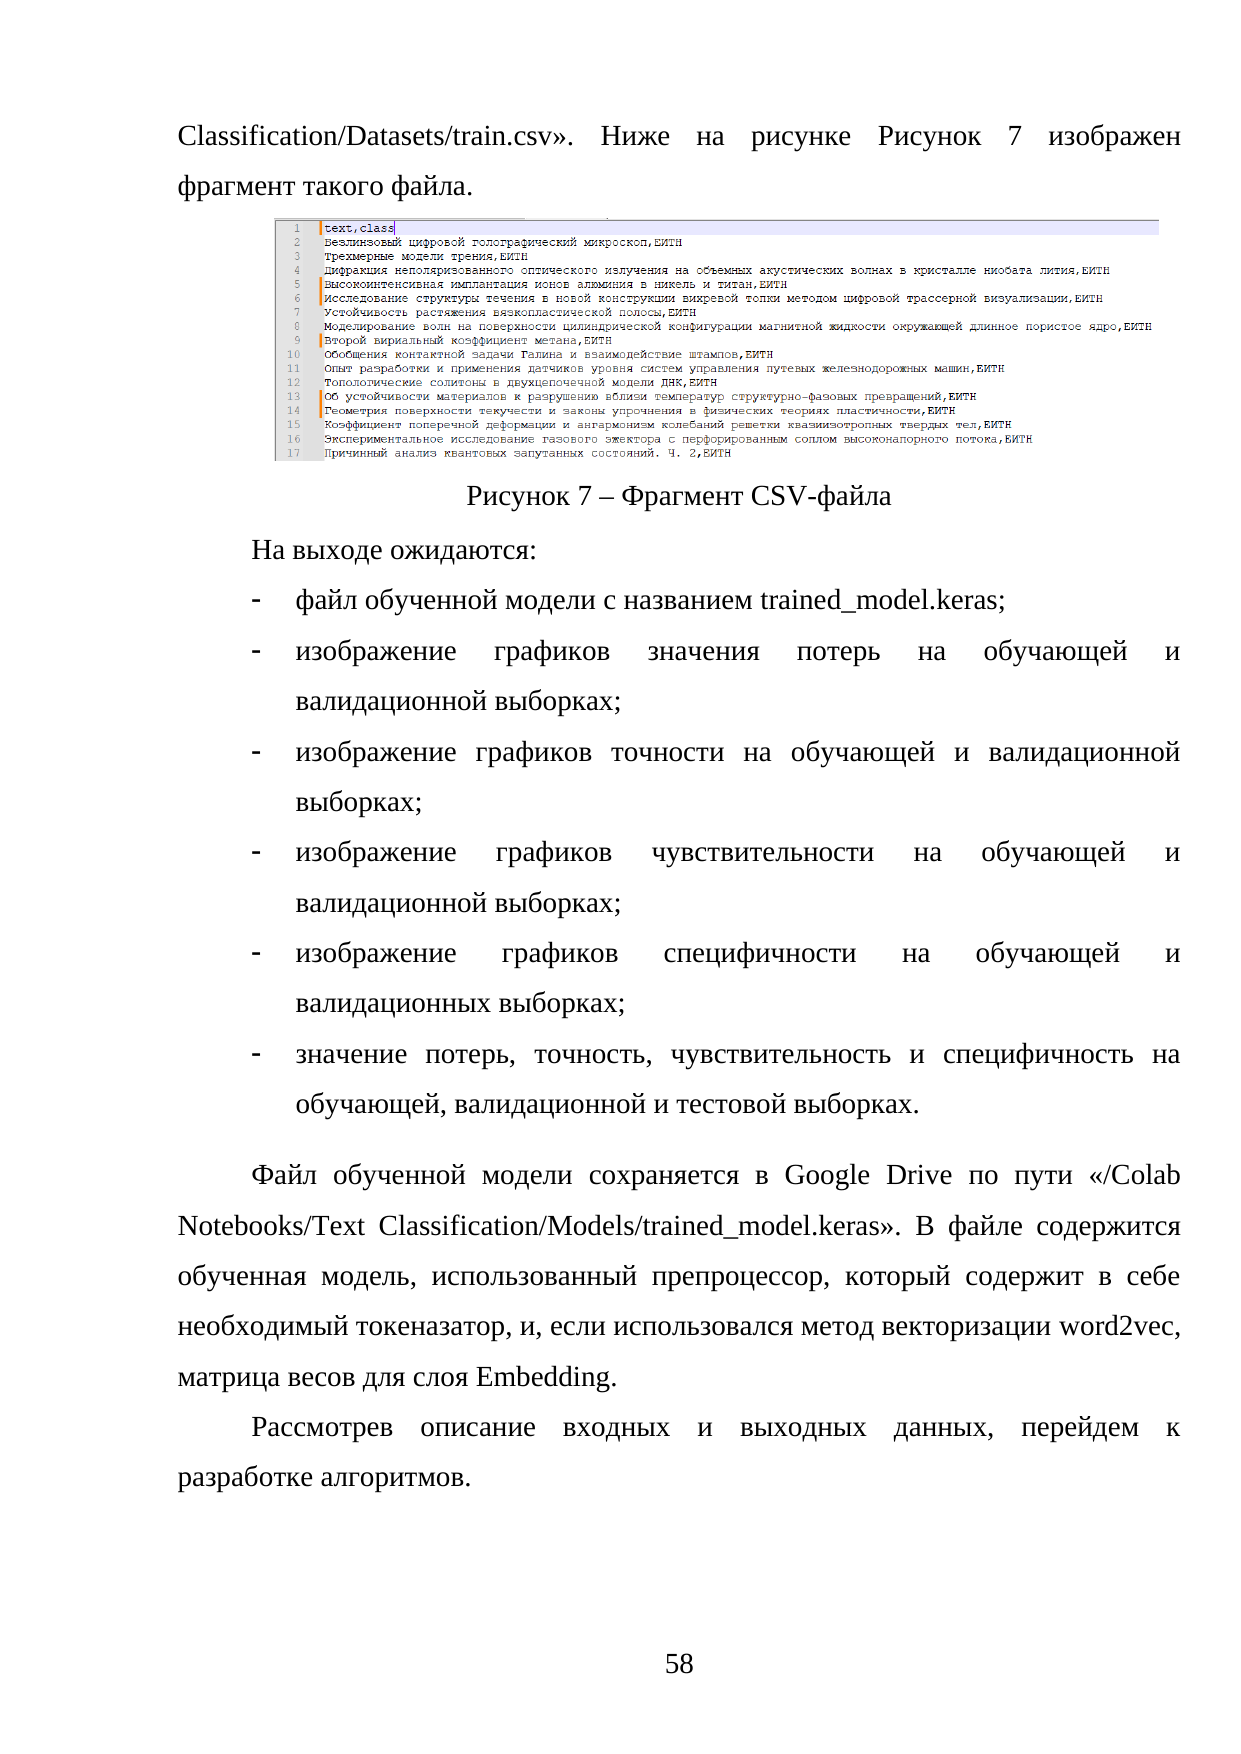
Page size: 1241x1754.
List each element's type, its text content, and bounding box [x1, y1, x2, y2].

list файл обученной модели с названием trained_model.keras; [251, 582, 1181, 616]
text На выходе ожидаются: [177, 532, 1181, 566]
picture [273, 218, 1159, 461]
text Рассмотрев описание входных и выходных данных, перейдем к разработке алгоритмов. [177, 1409, 1181, 1493]
list изображение графиков чувствительности на обучающей и валидационной выборках; [251, 834, 1181, 918]
text Файл обученной модели сохраняется в Google Drive по пути «/Colab Notebooks/Text Classification/Models/trained_model.keras». В файле содержится обученная модель, использованный препроцессор, который содержит в себе необходимый токеназатор, и, если использовался метод векторизации word2vec, матрица весов для слоя Embedding. [177, 1157, 1181, 1392]
list значение потерь, точность, чувствительность и специфичность на обучающей, валидационной и тестовой выборках. [251, 1036, 1181, 1120]
list изображение графиков специфичности на обучающей и валидационных выборках; [251, 935, 1181, 1019]
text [177, 118, 1181, 202]
list изображение графиков точности на обучающей и валидационной выборках; [251, 734, 1181, 818]
list изображение графиков значения потерь на обучающей и валидационной выборках; [251, 633, 1181, 717]
